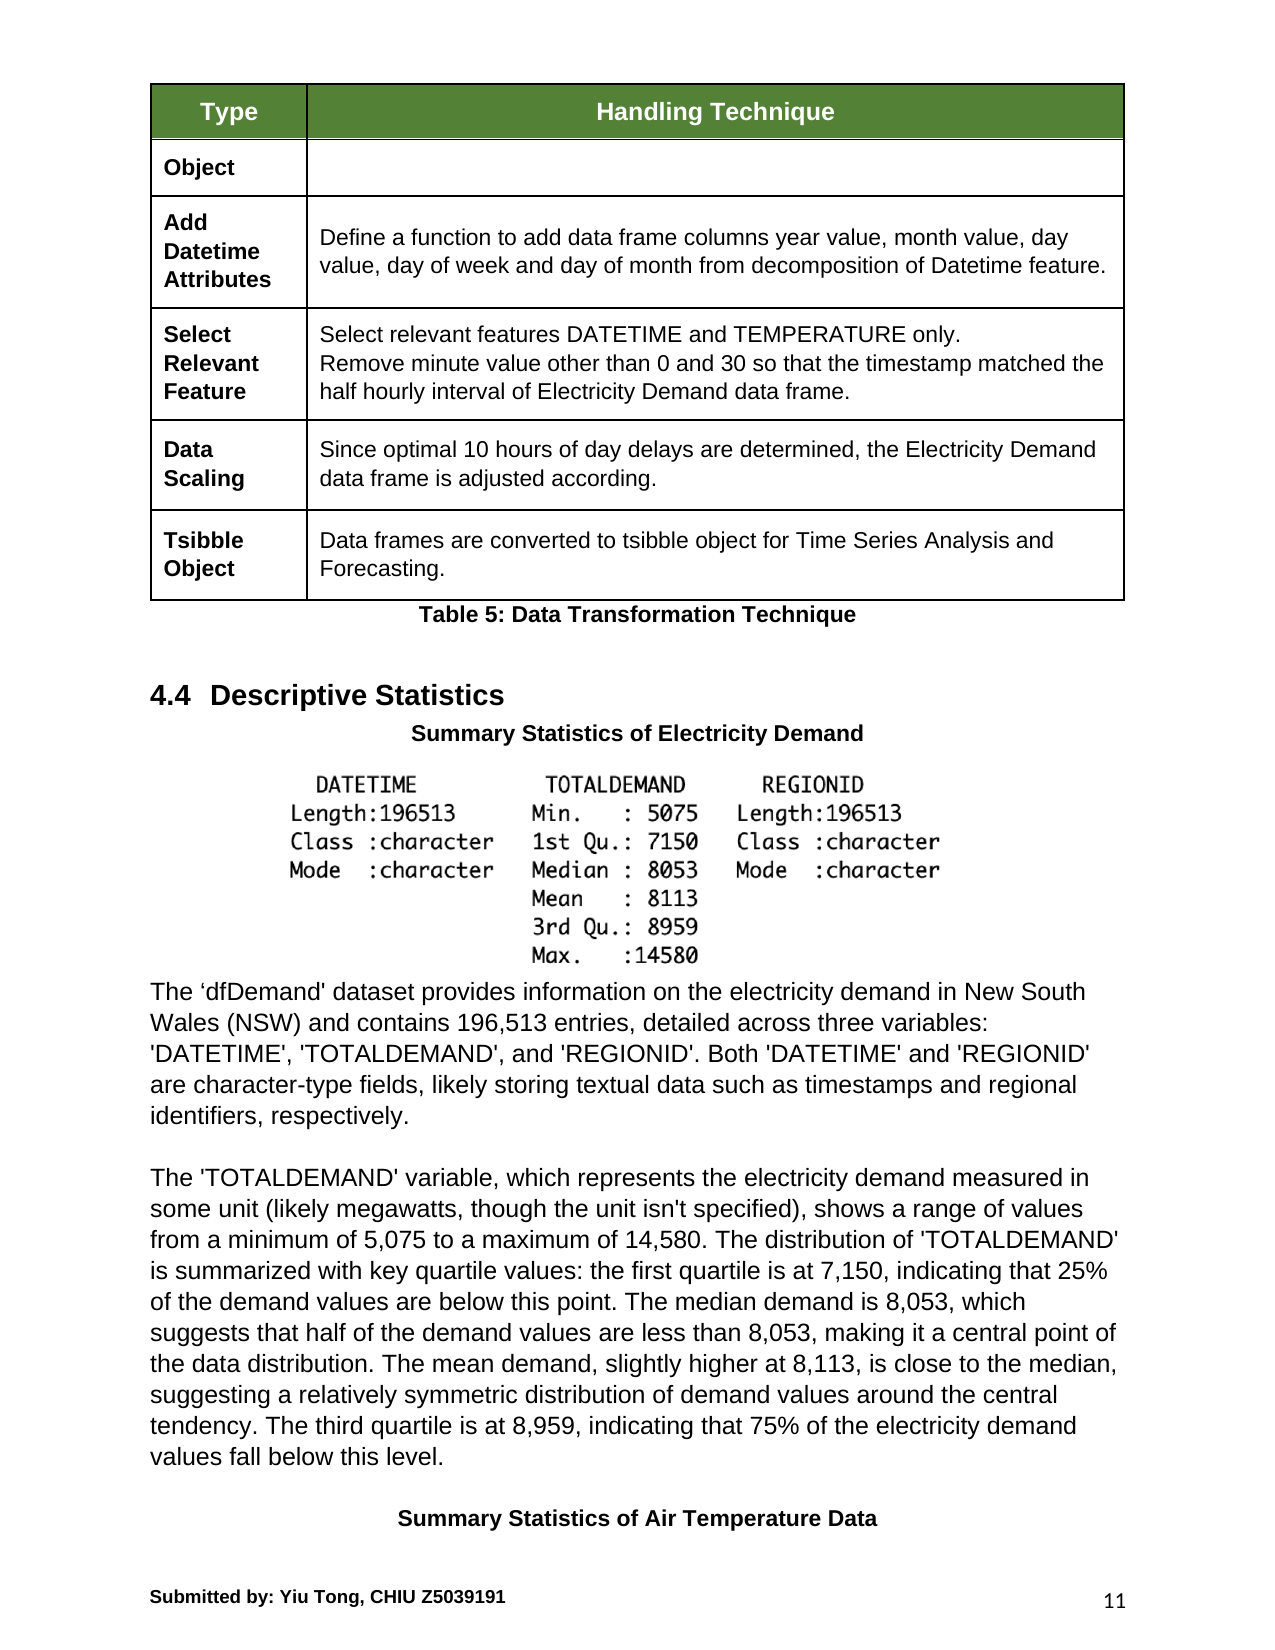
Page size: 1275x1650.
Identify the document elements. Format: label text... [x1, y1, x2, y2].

text Summary Statistics of Air Temperature Data [150, 1504, 1125, 1531]
subtitle Descriptive Statistics [150, 678, 1125, 712]
table_header Handling Technique [308, 85, 1123, 138]
table_cell Select Relevant Feature [152, 309, 306, 419]
table_cell Define a function to add data frame columns year value, month value, day value, day of week and day of month from decomposition of Datetime feature. [308, 197, 1123, 307]
text The ‘dfDemand' dataset provides information on the electricity demand in New South Wales (NSW) and contains 196,513 entries, detailed across three variables: 'DATETIME', 'TOTALDEMAND', and 'REGIONID'. Both 'DATETIME' and 'REGIONID' are character-type fields, likely storing textual data such as timestamps and regional identifiers, respectively. [150, 977, 1125, 1130]
picture [277, 765, 998, 975]
table_cell Add Datetime Attributes [152, 197, 306, 307]
subtitle Table 5: Data Transformation Technique [150, 601, 1125, 627]
table_cell Since optimal 10 hours of day delays are determined, the Electricity Demand data frame is adjusted according. [308, 421, 1123, 509]
table_cell Datetime Object [152, 140, 306, 195]
text Summary Statistics of Electricity Demand [150, 720, 1125, 747]
table_cell Data Scaling [152, 421, 306, 509]
table_header Type [152, 85, 306, 138]
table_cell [308, 140, 1123, 195]
text The 'TOTALDEMAND' variable, which represents the electricity demand measured in some unit (likely megawatts, though the unit isn't specified), shows a range of values from a minimum of 5,075 to a maximum of 14,580. The distribution of 'TOTALDEMAND' is summarized with key quartile values: the first quartile is at 7,150, indicating that 25% of the demand values are below this point. The median demand is 8,053, which suggests that half of the demand values are less than 8,053, making it a central point of the data distribution. The mean demand, slightly higher at 8,113, is close to the median, suggesting a relatively symmetric distribution of demand values around the central tendency. The third quartile is at 8,959, indicating that 75% of the electricity demand values fall below this level. [150, 1163, 1125, 1471]
table_cell Tsibble Object [152, 511, 306, 599]
table_cell Data frames are converted to tsibble object for Time Series Analysis and Forecasting. [308, 511, 1123, 599]
table_cell Select relevant features DATETIME and TEMPERATURE only. Remove minute value other than 0 and 30 so that the timestamp matched the half hourly interval of Electricity Demand data frame. [308, 309, 1123, 419]
